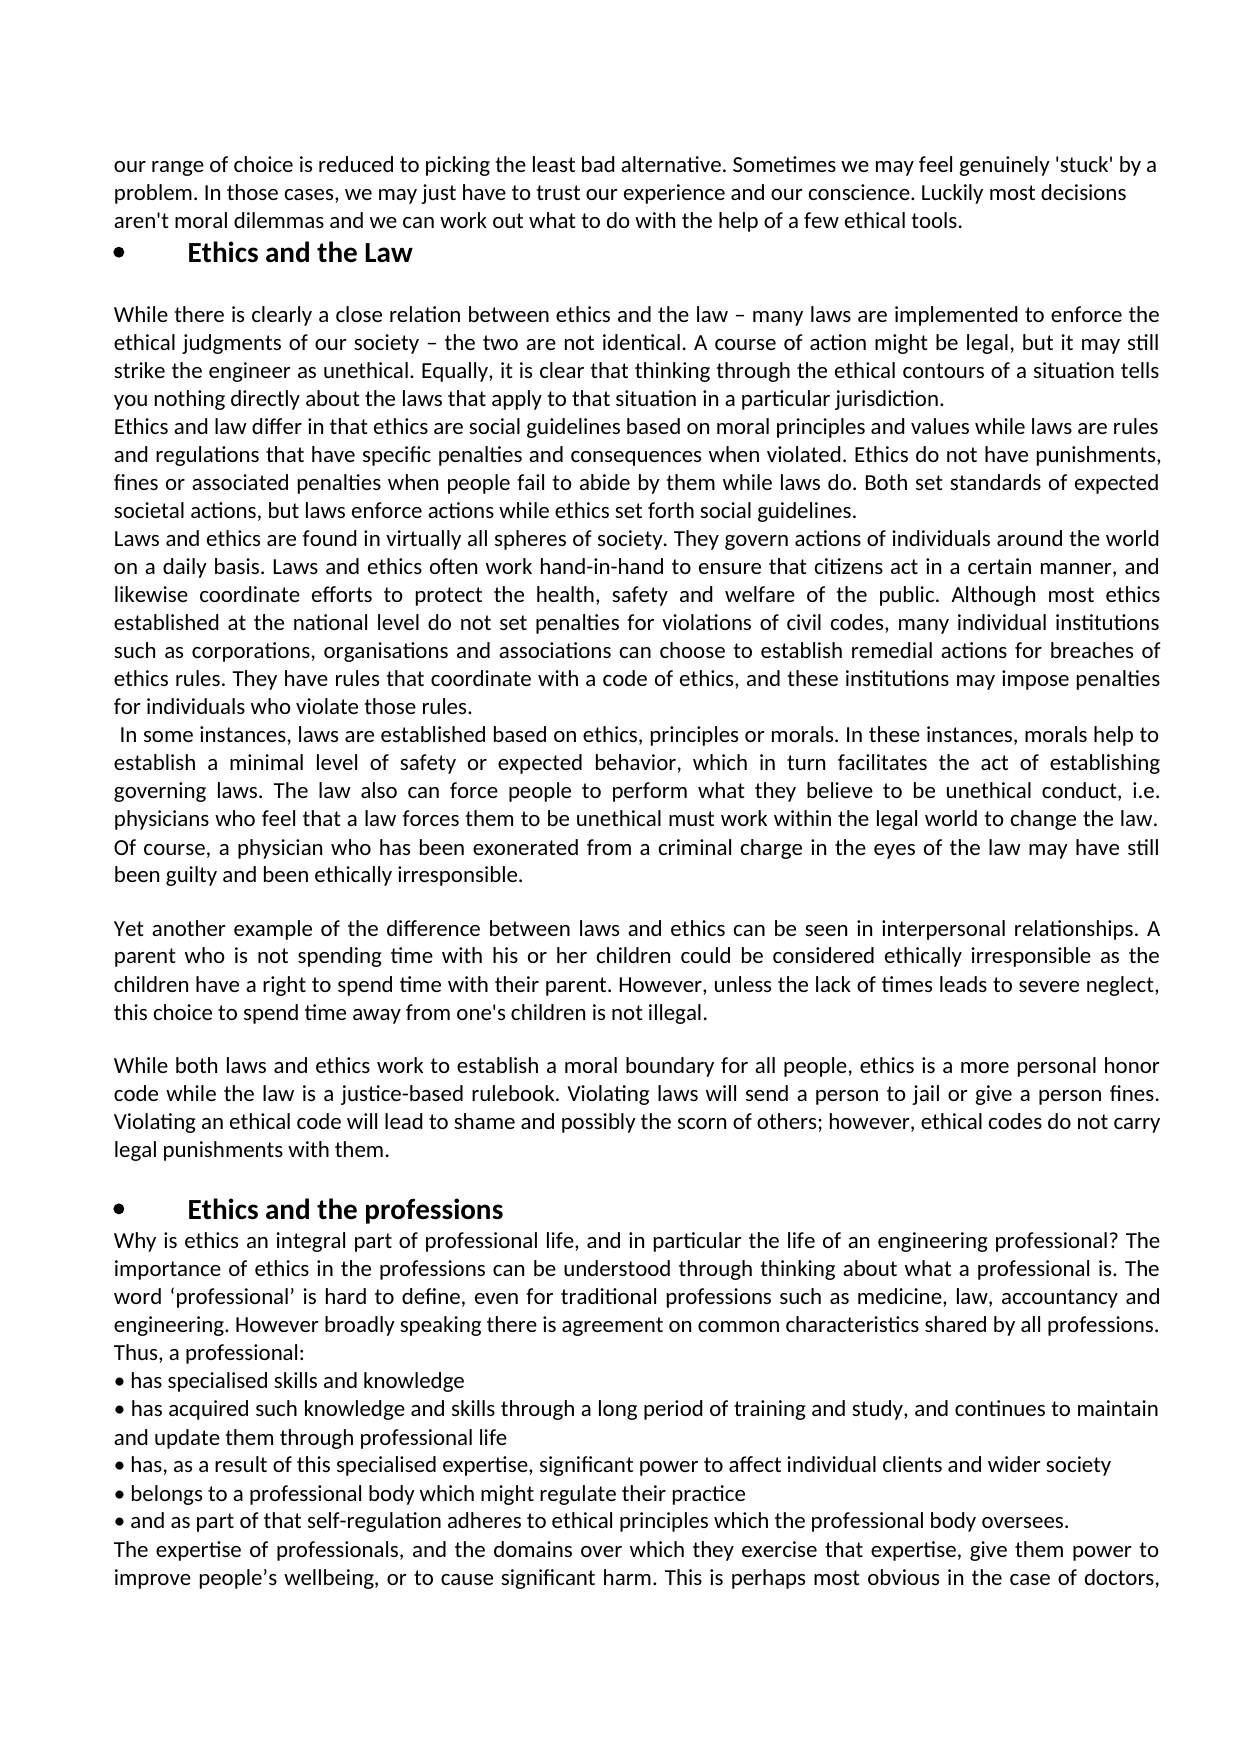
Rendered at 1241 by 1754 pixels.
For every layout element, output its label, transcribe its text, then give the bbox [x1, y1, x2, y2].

text • and as part of that self-regulation adheres to ethical principles which the professional body oversees. [114, 1507, 1162, 1535]
text • has specialised skills and knowledge [114, 1367, 1162, 1394]
list Ethics and the professions [114, 1191, 1162, 1226]
text Ethics and law differ in that ethics are social guidelines based on moral principles and values while laws are rules and regulations that have specific penalties and consequences when violated. Ethics do not have punishments, fines or associated penalties when people fail to abide by them while laws do. Both set standards of expected societal actions, but laws enforce actions while ethics set forth social guidelines. [114, 412, 1162, 524]
text Yet another example of the difference between laws and ethics can be seen in interpersonal relationships. A parent who is not spending time with his or her children could be considered ethically irresponsible as the children have a right to spend time with their parent. However, unless the lack of times leads to severe neglect, this choice to spend time away from one's children is not illegal. [114, 914, 1162, 1026]
text While there is clearly a close relation between ethics and the law – many laws are implemented to enforce the ethical judgments of our society – the two are not identical. A course of action might be legal, but it may still strike the engineer as unethical. Equally, it is clear that thinking through the ethical contours of a situation tells you nothing directly about the laws that apply to that situation in a particular jurisdiction. [114, 300, 1162, 412]
text In some instances, laws are established based on ethics, principles or morals. In these instances, morals help to establish a minimal level of safety or expected behavior, which in turn facilitates the act of establishing governing laws. The law also can force people to perform what they believe to be unethical conduct, i.e. physicians who feel that a law forces them to be unethical must work within the legal world to change the law. Of course, a physician who has been exonerated from a criminal charge in the eyes of the law may have still been guilty and been ethically irresponsible. [114, 777, 1162, 889]
text Why is ethics an integral part of professional life, and in particular the life of an engineering professional? The importance of ethics in the professions can be understood through thinking about what a professional is. The word ‘professional’ is hard to define, even for traditional professions such as medicine, law, accountancy and engineering. However broadly speaking there is agreement on common characteristics shared by all professions. Thus, a professional: [114, 1226, 1162, 1367]
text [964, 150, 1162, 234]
text While both laws and ethics work to establish a moral boundary for all people, ethics is a more personal honor code while the law is a justice-based rulebook. Violating laws will send a person to jail or give a person fines. Violating an ethical code will lead to shame and possibly the scorn of others; however, ethical codes do not carry legal punishments with them. [114, 1051, 1162, 1163]
text • belongs to a professional body which might regulate their practice [114, 1479, 1162, 1507]
text • has, as a result of this specialised expertise, significant power to affect individual clients and wider society [114, 1451, 1162, 1479]
text • has acquired such knowledge and skills through a long period of training and study, and continues to maintain and update them through professional life [114, 1394, 1162, 1451]
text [114, 1535, 1162, 1591]
list Ethics and the Law [114, 234, 1162, 270]
